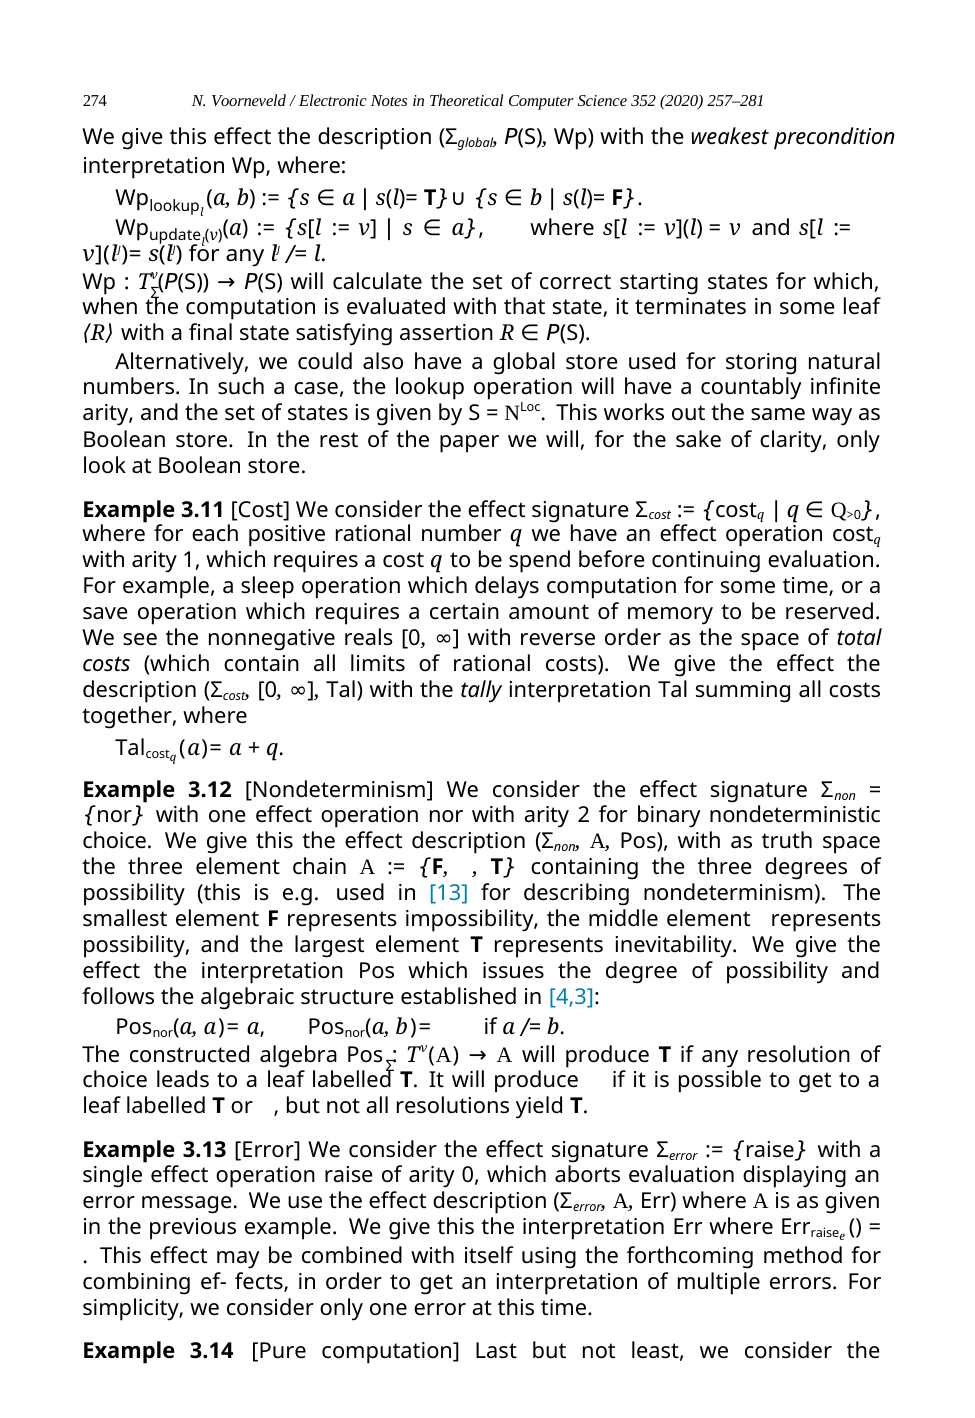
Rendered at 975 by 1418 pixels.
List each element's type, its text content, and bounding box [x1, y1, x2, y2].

text The constructed algebra Pos : Tν(A) → A will produce T if any resolution of choice leads to a leaf labelled T. It will produce if it is possible to get to a leaf labelled T or , but not all resolutions yield T. [82, 1042, 881, 1120]
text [82, 1338, 881, 1364]
text v](lj)= s(lj) for any lj /= l. [82, 241, 914, 267]
text Talcostq (a)= a + q. [115, 730, 914, 762]
text Alternatively, we could also have a global store used for storing natural numbers. In such a case, the lookup operation will have a countably infinite arity, and the set of states is given by S = NLoc. This works out the same way as Boolean store. In the rest of the paper we will, for the sake of clarity, only look at Boolean store. [82, 348, 881, 480]
text Wplookupl (a, b) := {s ∈ a | s(l)= T}∪ {s ∈ b | s(l)= F}. [115, 179, 914, 212]
text Wpupdatel(v)(a) := {s[l := v] | s ∈ a}, where s[l := v](l) = v and s[l := [115, 212, 914, 241]
text Example 3.13 [Error] We consider the effect signature Σerror := {raise} with a single effect operation raise of arity 0, which aborts evaluation displaying an error message. We use the effect description (Σerror, A, Err) where A is as given in the previous example. We give this the interpretation Err where Errraisee () = . This effect may be combined with itself using the forthcoming method for combining ef- fects, in order to get an interpretation of multiple errors. For simplicity, we consider only one error at this time. [82, 1137, 881, 1321]
text Example 3.12 [Nondeterminism] We consider the effect signature Σnon = {nor} with one effect operation nor with arity 2 for binary nondeterministic choice. We give this the effect description (Σnon, A, Pos), with as truth space the three element chain A := {F, , T} containing the three degrees of possibility (this is e.g. used in [13] for describing nondeterminism). The smallest element F represents impossibility, the middle element represents possibility, and the largest element T represents inevitability. We give the effect the interpretation Pos which issues the degree of possibility and follows the algebraic structure established in [4,3]: [82, 777, 881, 1011]
text Example 3.11 [Cost] We consider the effect signature Σcost := {costq | q ∈ Q>0}, where for each positive rational number q we have an effect operation costq with arity 1, which requires a cost q to be spend before continuing evaluation. For example, a sleep operation which delays computation for some time, or a save operation which requires a certain amount of memory to be reserved. We see the nonnegative reals [0, ∞] with reverse order as the space of total costs (which contain all limits of rational costs). We give the effect the description (Σcost, [0, ∞], Tal) with the tally interpretation Tal summing all costs together, where [82, 496, 881, 730]
text Posnor(a, a)= a, Posnor(a, b)= if a /= b. [115, 1011, 914, 1040]
text We give this effect the description (Σglobal, P(S), Wp) with the weakest precondition [82, 121, 914, 151]
text interpretation Wp, where: [82, 151, 914, 179]
text Wp : Tν(P(S)) → P(S) will calculate the set of correct starting states for which, when the computation is evaluated with that state, it terminates in some leaf ⟨R⟩ with a final state satisfying assertion R ∈ P(S). [82, 269, 881, 347]
